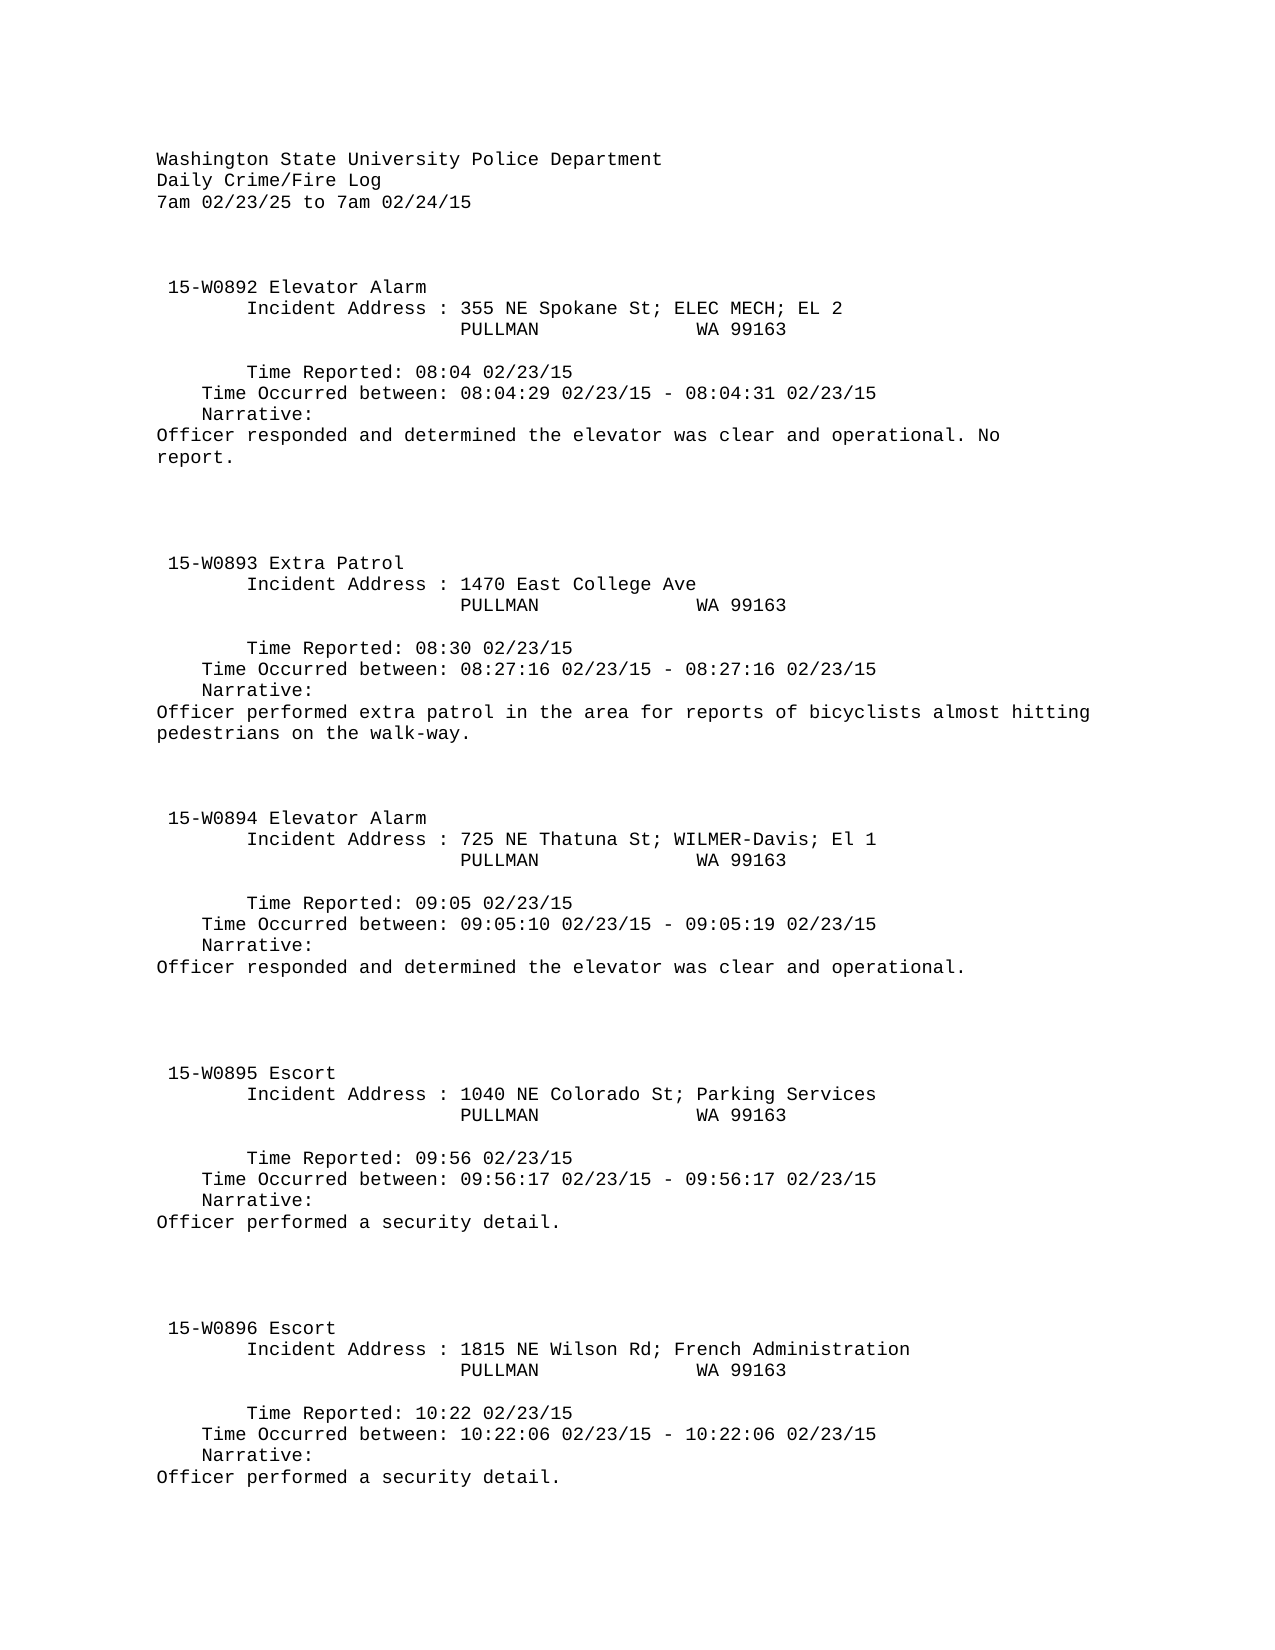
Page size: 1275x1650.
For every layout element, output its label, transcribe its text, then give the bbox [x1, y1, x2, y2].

text Narrative: [156, 405, 1118, 426]
text Narrative: [156, 681, 1118, 702]
text Narrative: [156, 1191, 1118, 1212]
text Time Occurred between: 09:05:10 02/23/15 - 09:05:19 02/23/15 [156, 915, 1118, 936]
text 7am 02/23/25 to 7am 02/24/15 [156, 192, 1118, 214]
text Time Occurred between: 08:27:16 02/23/15 - 08:27:16 02/23/15 [156, 660, 1118, 681]
text Officer performed a security detail. [156, 1467, 1118, 1489]
text Officer responded and determined the elevator was clear and operational. No [156, 426, 1118, 447]
text Narrative: [156, 936, 1118, 957]
text Narrative: [156, 1446, 1118, 1467]
text Incident Address : 355 NE Spokane St; ELEC MECH; EL 2 [156, 299, 1118, 320]
text 15-W0893 Extra Patrol [156, 554, 1118, 575]
text Time Reported: 09:56 02/23/15 [156, 1149, 1118, 1170]
text 15-W0894 Elevator Alarm [156, 809, 1118, 830]
text Washington State University Police Department [156, 150, 1118, 171]
text Incident Address : 725 NE Thatuna St; WILMER-Davis; El 1 [156, 830, 1118, 851]
text report. [156, 447, 1118, 469]
text PULLMAN WA 99163 [156, 1106, 1118, 1127]
text Time Occurred between: 08:04:29 02/23/15 - 08:04:31 02/23/15 [156, 384, 1118, 405]
text Time Reported: 09:05 02/23/15 [156, 894, 1118, 915]
text Time Occurred between: 09:56:17 02/23/15 - 09:56:17 02/23/15 [156, 1170, 1118, 1191]
text Officer performed a security detail. [156, 1212, 1118, 1234]
text Officer performed extra patrol in the area for reports of bicyclists almost hitting pedestrians on the walk-way. [156, 702, 1118, 745]
text Time Reported: 08:04 02/23/15 [156, 362, 1118, 384]
text Incident Address : 1815 NE Wilson Rd; French Administration [156, 1340, 1118, 1361]
text PULLMAN WA 99163 [156, 596, 1118, 617]
text Time Reported: 08:30 02/23/15 [156, 639, 1118, 660]
text 15-W0895 Escort [156, 1064, 1118, 1085]
text Time Reported: 10:22 02/23/15 [156, 1404, 1118, 1425]
text PULLMAN WA 99163 [156, 1361, 1118, 1382]
text 15-W0896 Escort [156, 1319, 1118, 1340]
text Officer responded and determined the elevator was clear and operational. [156, 957, 1118, 979]
text 15-W0892 Elevator Alarm [156, 277, 1118, 299]
text Incident Address : 1470 East College Ave [156, 575, 1118, 596]
text Daily Crime/Fire Log [156, 171, 1118, 192]
text Time Occurred between: 10:22:06 02/23/15 - 10:22:06 02/23/15 [156, 1425, 1118, 1446]
text PULLMAN WA 99163 [156, 851, 1118, 872]
text PULLMAN WA 99163 [156, 320, 1118, 341]
text Incident Address : 1040 NE Colorado St; Parking Services [156, 1085, 1118, 1106]
